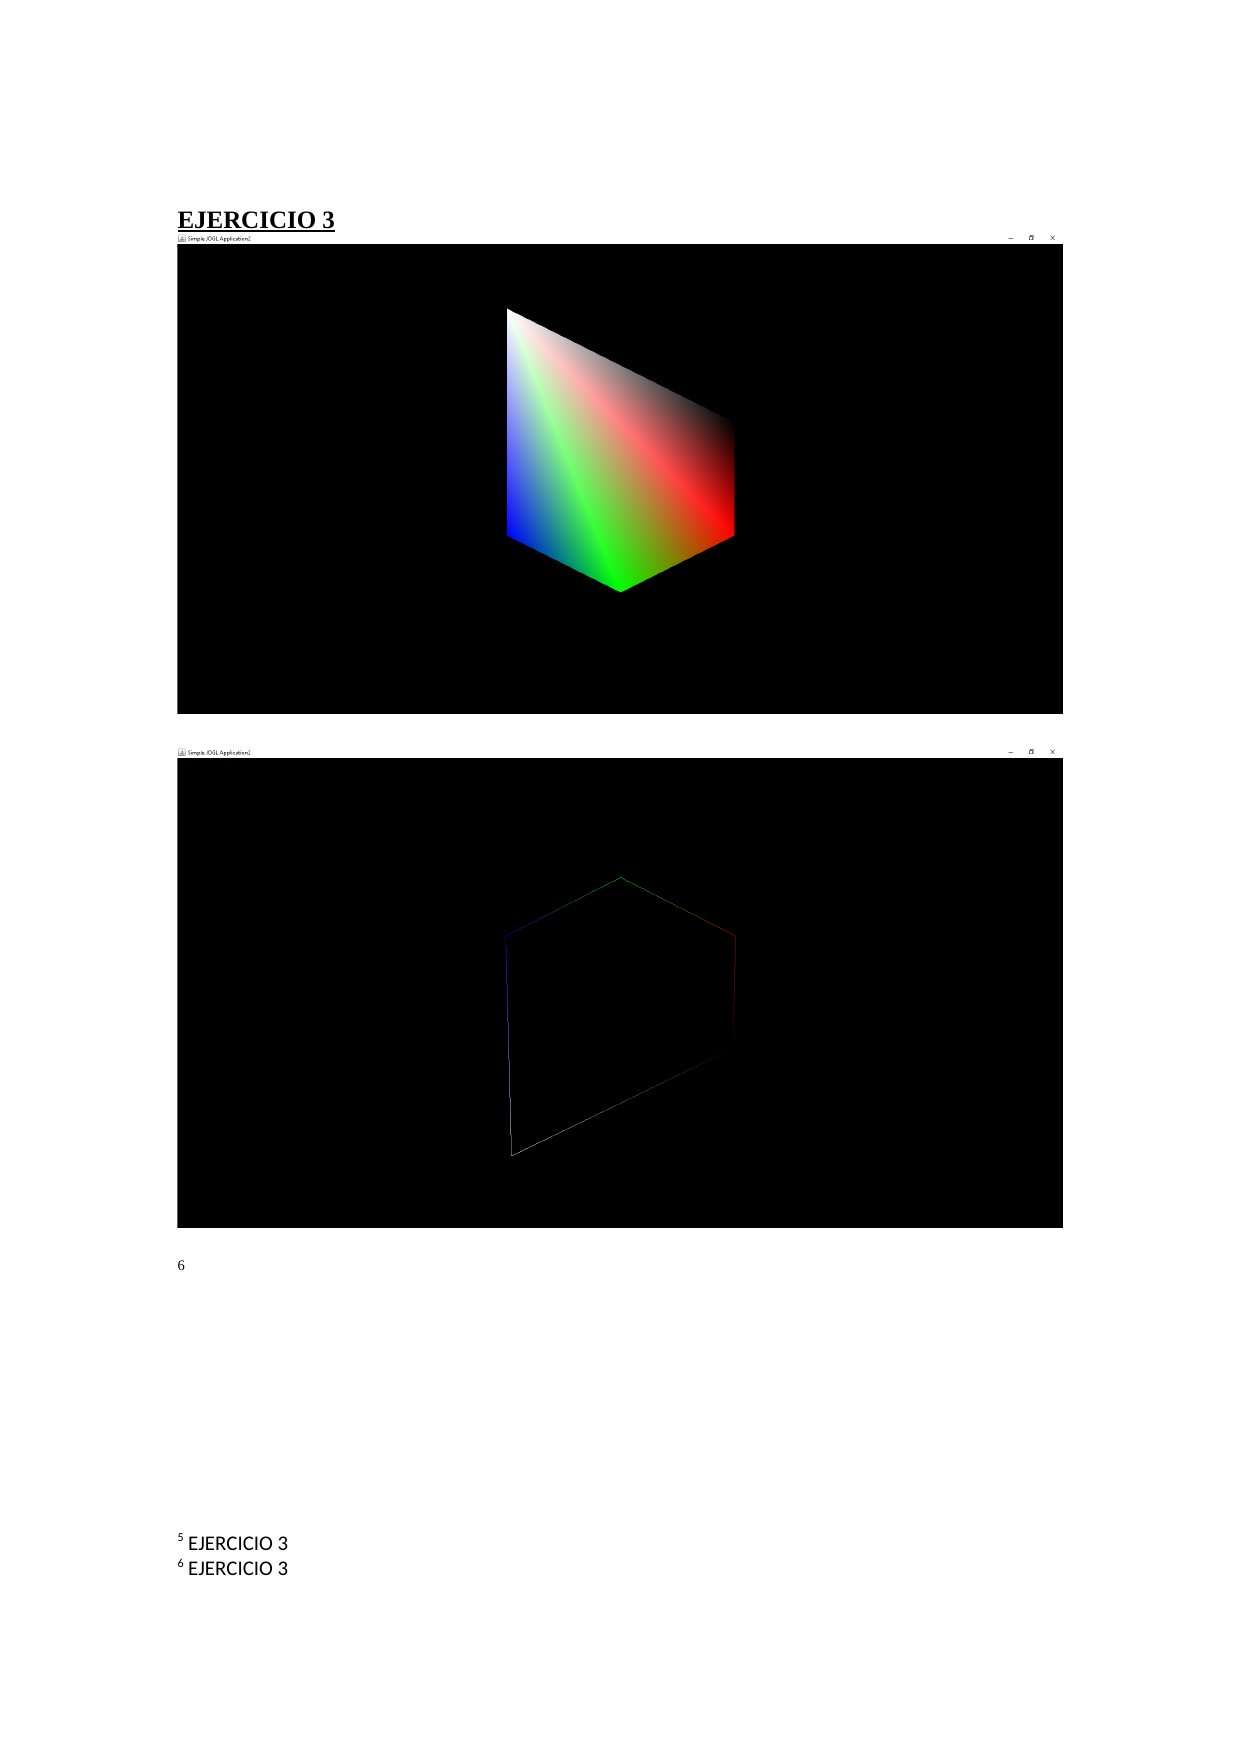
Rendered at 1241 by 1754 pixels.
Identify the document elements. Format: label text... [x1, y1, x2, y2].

picture [177, 233, 1063, 714]
picture [177, 747, 1063, 1228]
text EJERCICIO 3 [177, 148, 1063, 233]
